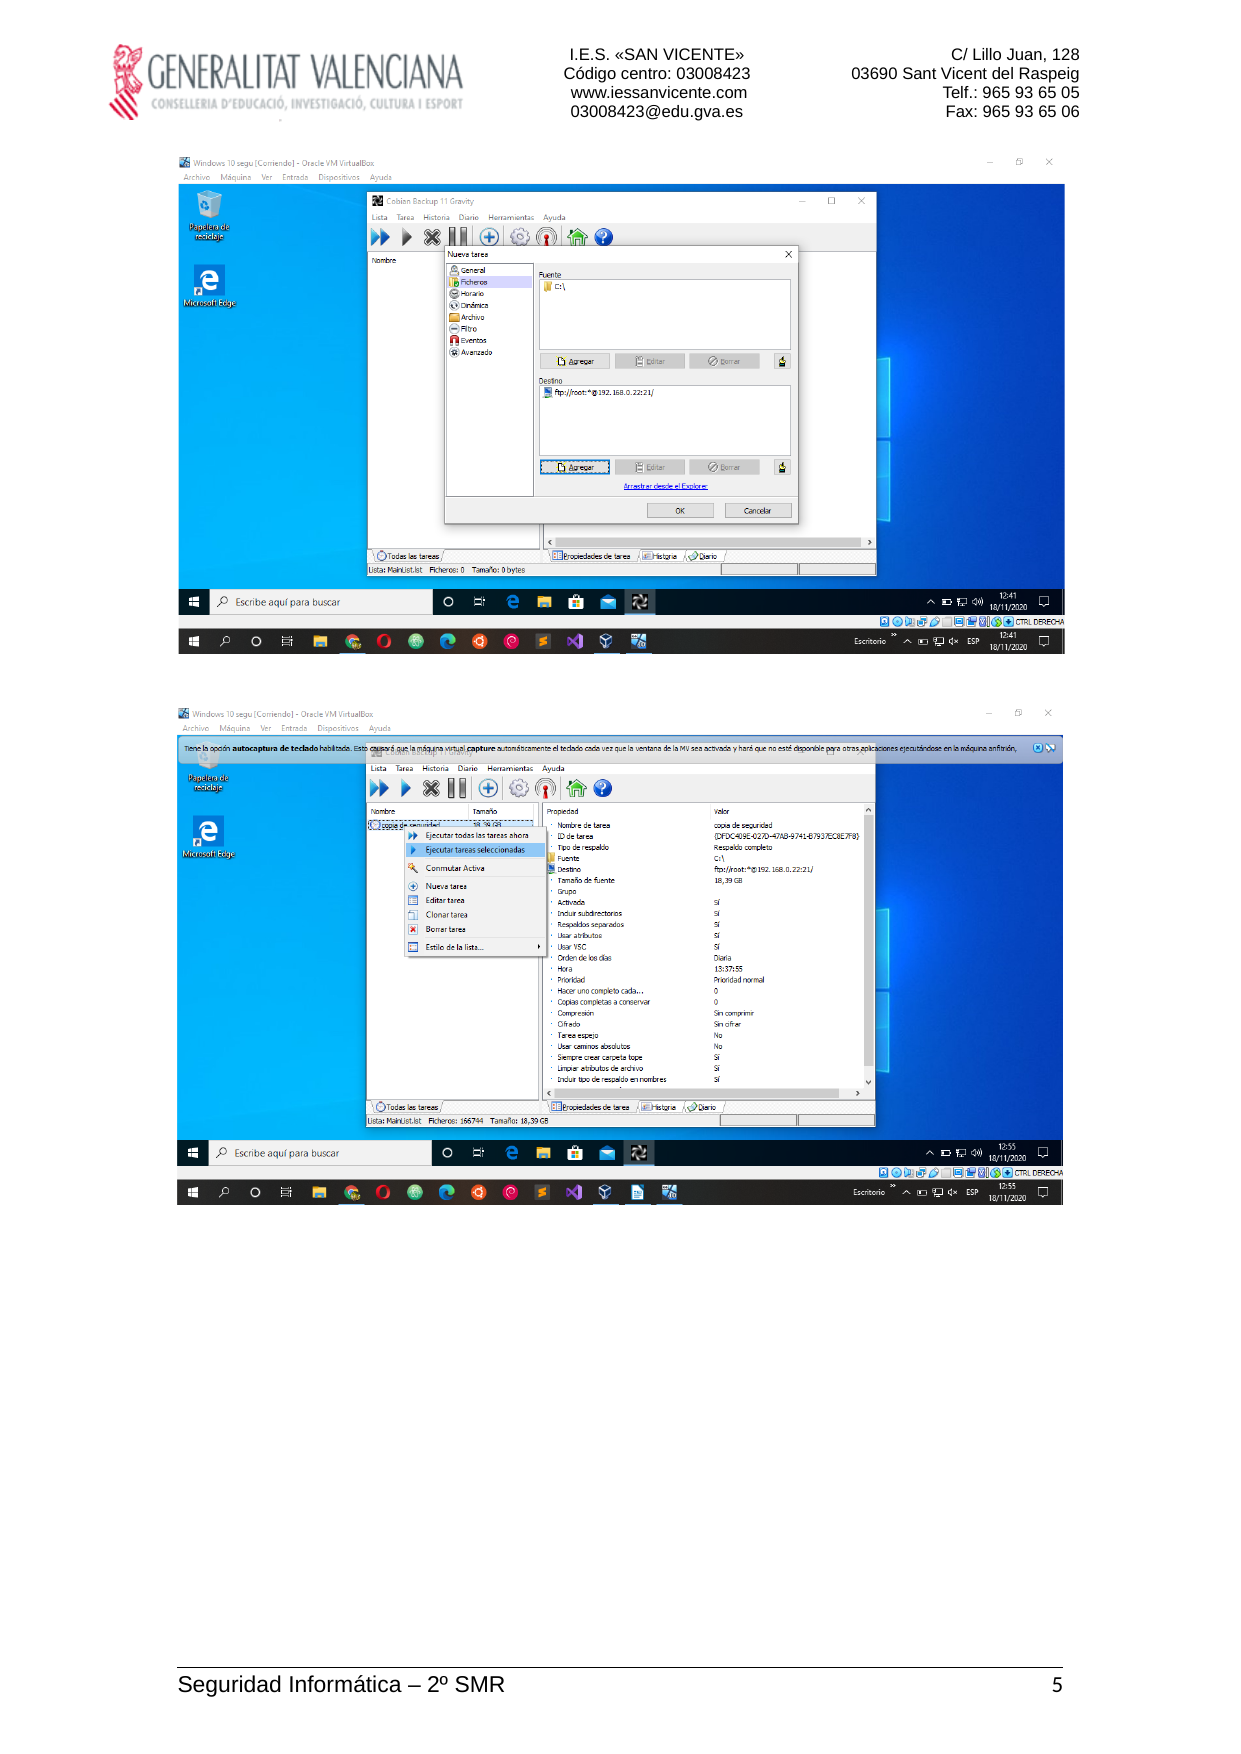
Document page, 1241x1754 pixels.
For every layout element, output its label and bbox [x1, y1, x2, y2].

picture [184, 301, 194, 305]
picture [177, 706, 1063, 1205]
picture [178, 155, 1065, 654]
picture [194, 816, 223, 846]
picture [212, 234, 221, 240]
picture [183, 852, 193, 856]
picture [222, 853, 234, 857]
picture [223, 302, 235, 306]
picture [195, 265, 224, 295]
picture [88, 44, 473, 122]
picture [211, 785, 220, 791]
picture [198, 191, 221, 217]
